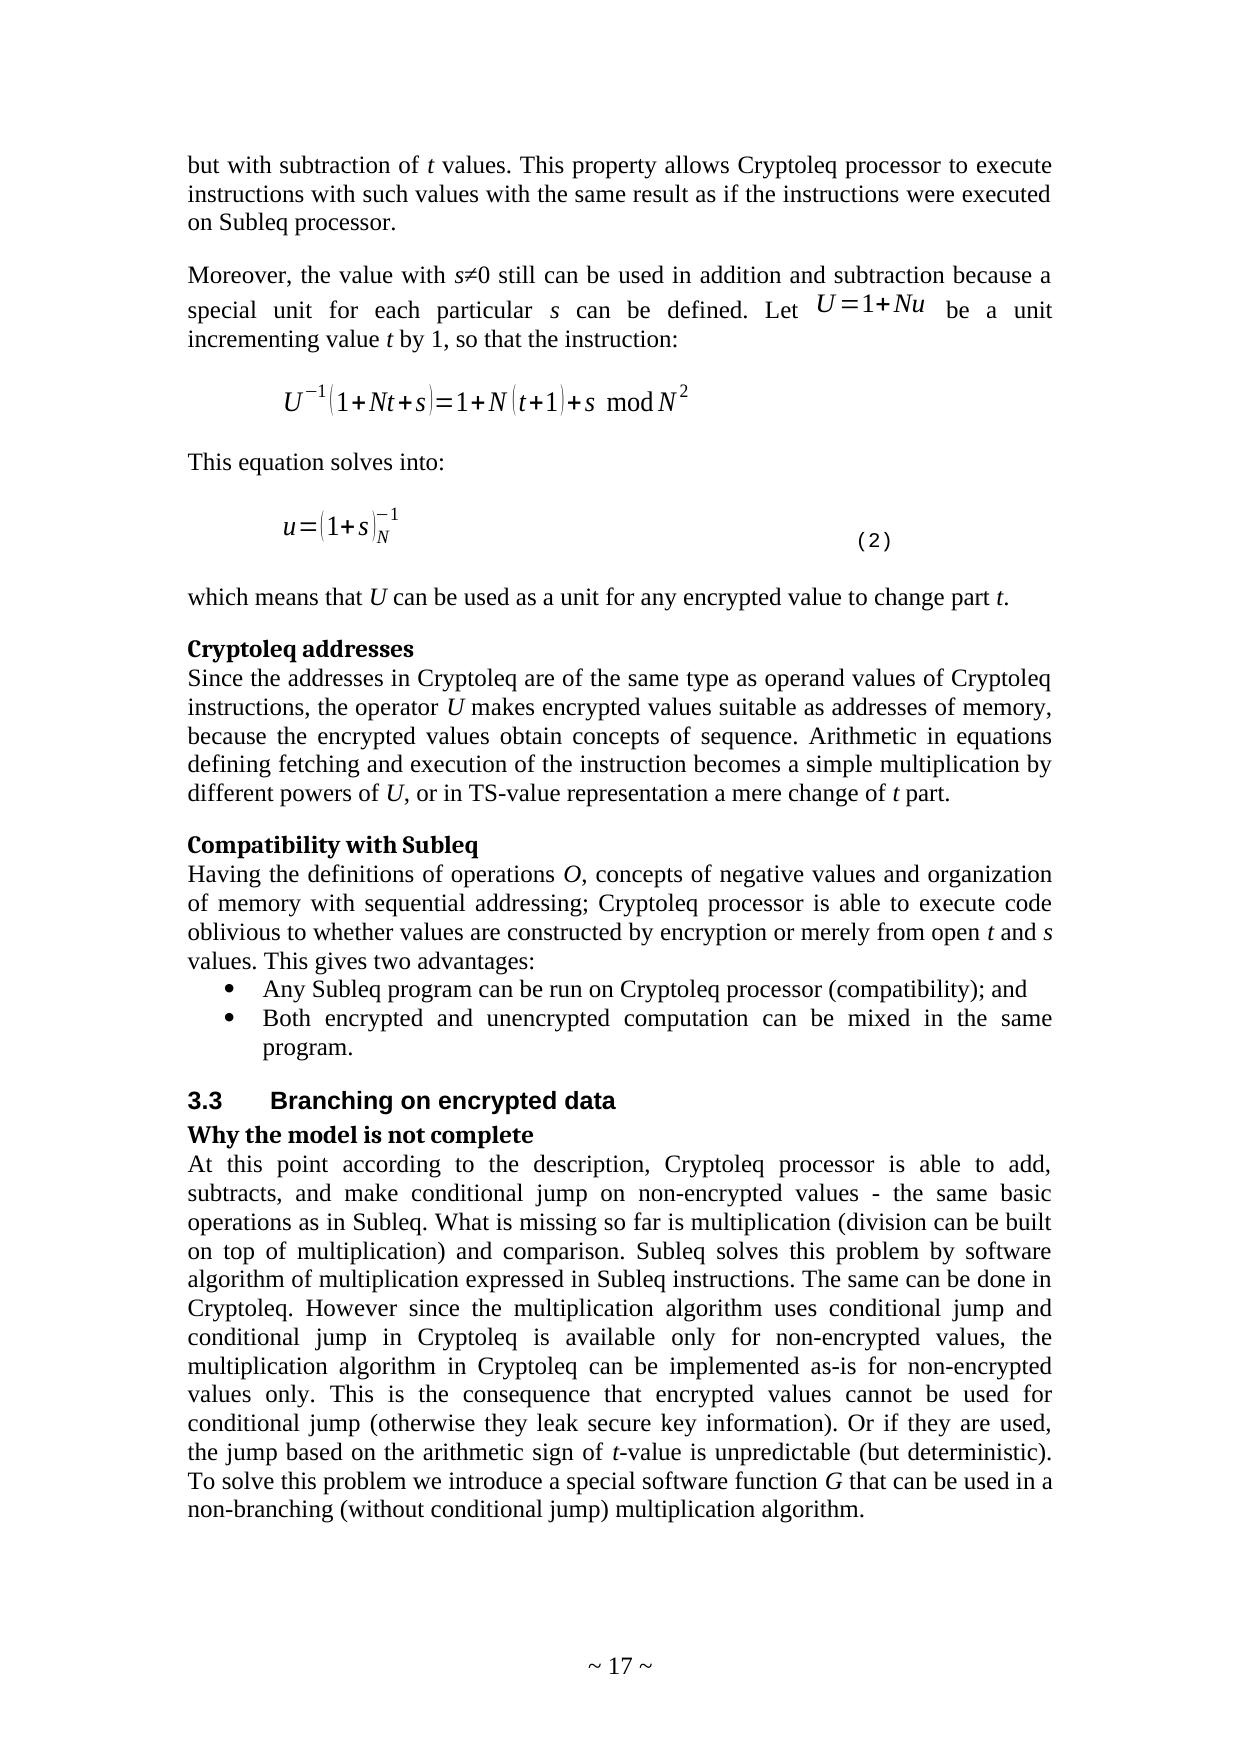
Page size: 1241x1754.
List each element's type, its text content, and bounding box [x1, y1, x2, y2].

text Compatibility with Subleq [187, 831, 1053, 859]
text but with subtraction of t values. This property allows Cryptoleq processor to execute instructions with such values with the same result as if the instructions were executed on Subleq processor. [187, 150, 1053, 236]
text This equation solves into: [187, 447, 1053, 476]
text (2) [187, 505, 1053, 553]
text which means that U can be used as a unit for any encrypted value to change part t. [187, 582, 1053, 611]
text Why the model is not complete [187, 1121, 1053, 1149]
text At this point according to the description, Cryptoleq processor is able to add, subtracts, and make conditional jump on non-encrypted values - the same basic operations as in Subleq. What is missing so far is multiplication (division can be built on top of multiplication) and comparison. Subleq solves this problem by software algorithm of multiplication expressed in Subleq instructions. The same can be done in Cryptoleq. However since the multiplication algorithm uses conditional jump and conditional jump in Cryptoleq is available only for non-encrypted values, the multiplication algorithm in Cryptoleq can be implemented as-is for non-encrypted values only. This is the consequence that encrypted values cannot be used for conditional jump (otherwise they leak secure key information). Or if they are used, the jump based on the arithmetic sign of t-value is unpredictable (but deterministic). To solve this problem we introduce a special software function G that can be used in a non-branching (without conditional jump) multiplication algorithm. [187, 1149, 1053, 1523]
subtitle Branching on encrypted data [187, 1086, 1053, 1114]
text Since the addresses in Cryptoleq are of the same type as operand values of Cryptoleq instructions, the operator U makes encrypted values suitable as addresses of memory, because the encrypted values obtain concepts of sequence. Arithmetic in equations defining fetching and execution of the instruction becomes a simple multiplication by different powers of U, or in TS-value representation a mere change of t part. [187, 663, 1053, 807]
text Having the definitions of operations O, concepts of negative values and organization of memory with sequential addressing; Cryptoleq processor is able to execute code oblivious to whether values are constructed by encryption or merely from open t and s values. This gives two advantages: [187, 859, 1053, 974]
list Any Subleq program can be run on Cryptoleq processor (compatibility); and [225, 974, 1053, 1003]
list Both encrypted and unencrypted computation can be mixed in the same program. [225, 1003, 1053, 1061]
text Moreover, the value with s≠0 still can be used in addition and subtraction because a special unit for each particular s can be defined. Let be a unit incrementing value t by 1, so that the instruction: [187, 260, 1053, 352]
text Cryptoleq addresses [187, 634, 1053, 663]
